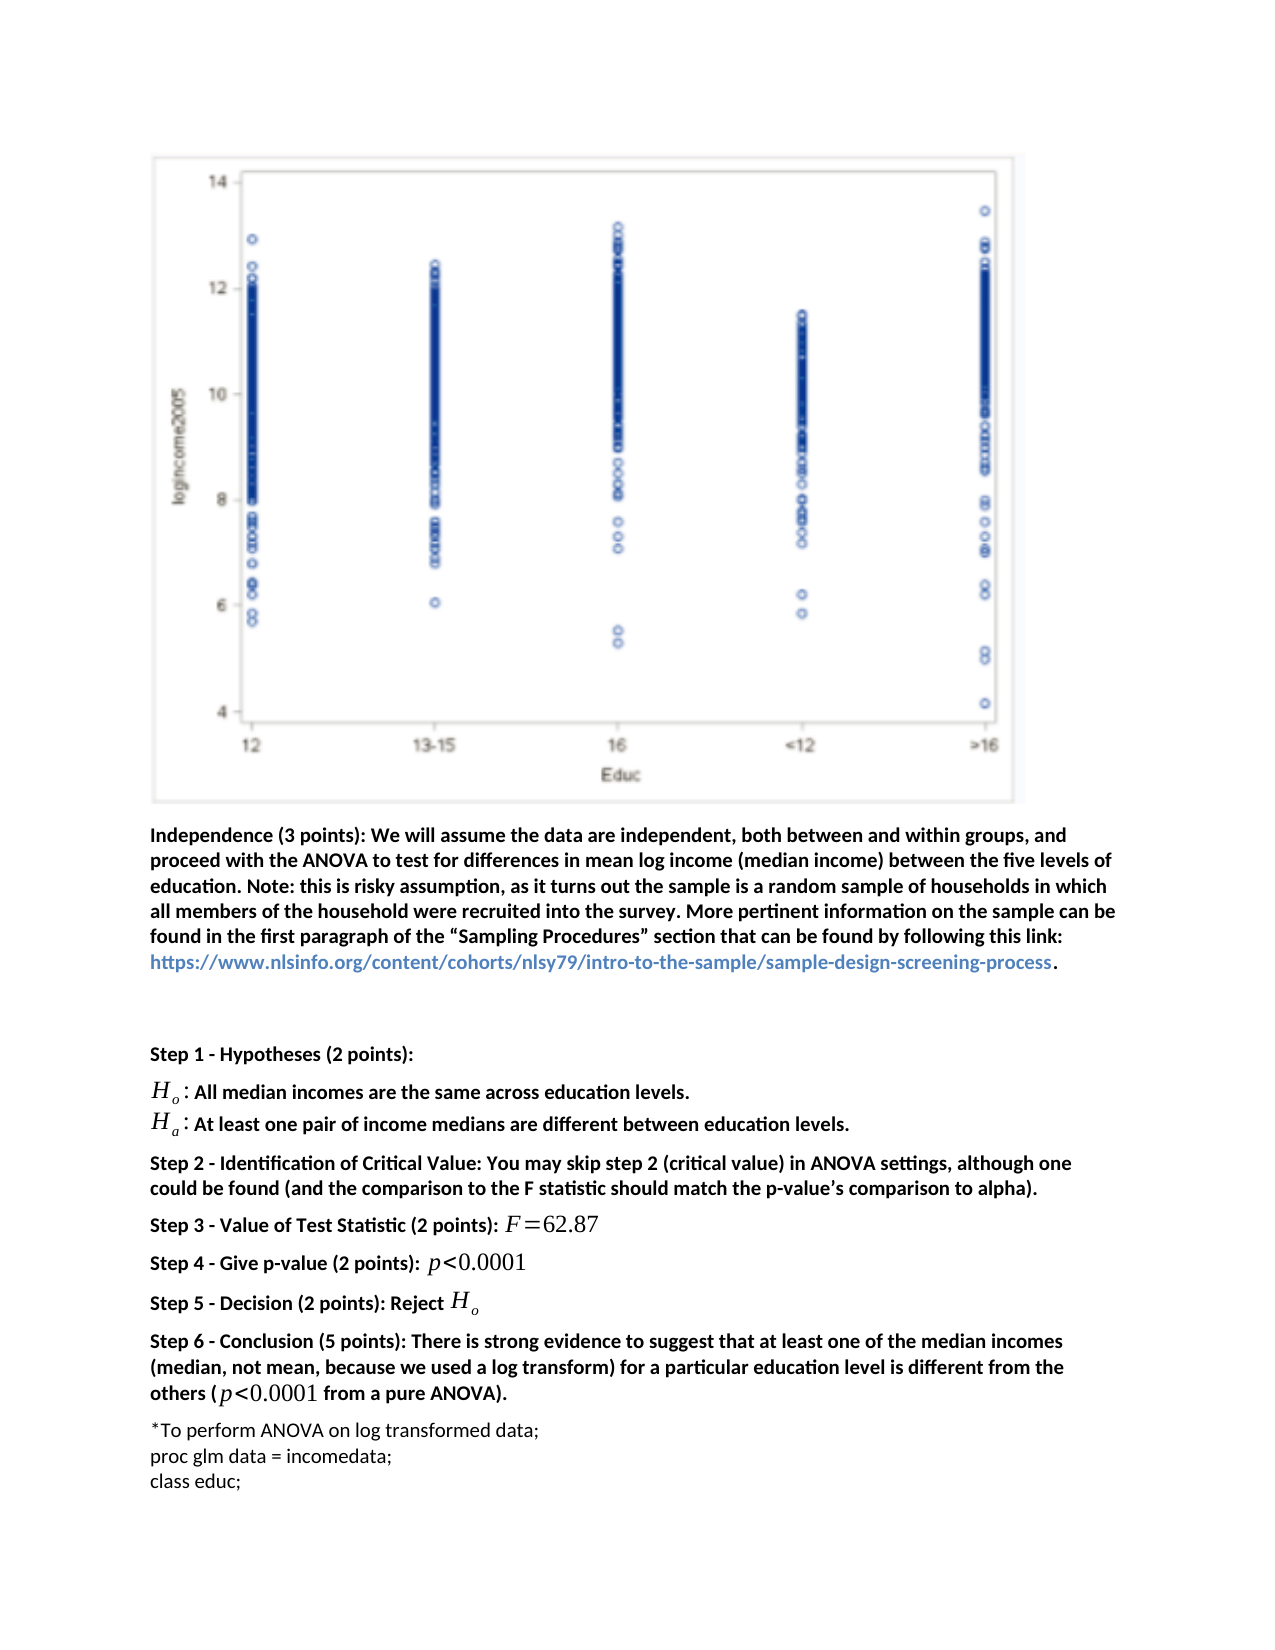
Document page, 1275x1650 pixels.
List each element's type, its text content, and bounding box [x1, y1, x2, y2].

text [150, 1418, 1125, 1494]
text Step 2 - Identification of Critical Value: You may skip step 2 (critical value) in ANOVA settings, although one could be found (and the comparison to the F statistic should match the p-value’s comparison to alpha). [150, 1150, 1125, 1201]
text Step 1 - Hypotheses (2 points): [150, 1041, 1125, 1066]
text Independence (3 points): We will assume the data are independent, both between and within groups, and proceed with the ANOVA to test for differences in mean log income (median income) between the five levels of education. Note: this is risky assumption, as it turns out the sample is a random sample of households in which all members of the household were recruited into the survey. More pertinent information on the sample can be found in the first paragraph of the “Sampling Procedures” section that can be found by following this link: https://www.nlsinfo.org/content/cohorts/nlsy79/intro-to-the-sample/sample-design-screening-process. [150, 822, 1125, 974]
text Step 6 - Conclusion (5 points): There is strong evidence to suggest that at least one of the median incomes (median, not mean, because we used a log transform) for a particular education level is different from the others ( from a pure ANOVA). [150, 1329, 1125, 1407]
text Step 4 - Give p-value (2 points): [150, 1249, 1125, 1277]
text Step 3 - Value of Test Statistic (2 points): [150, 1211, 1125, 1238]
picture [150, 150, 1025, 804]
text Step 5 - Decision (2 points): Reject [150, 1287, 1125, 1318]
text All median incomes are the same across education levels. At least one pair of income medians are different between education levels. [150, 1077, 1125, 1139]
